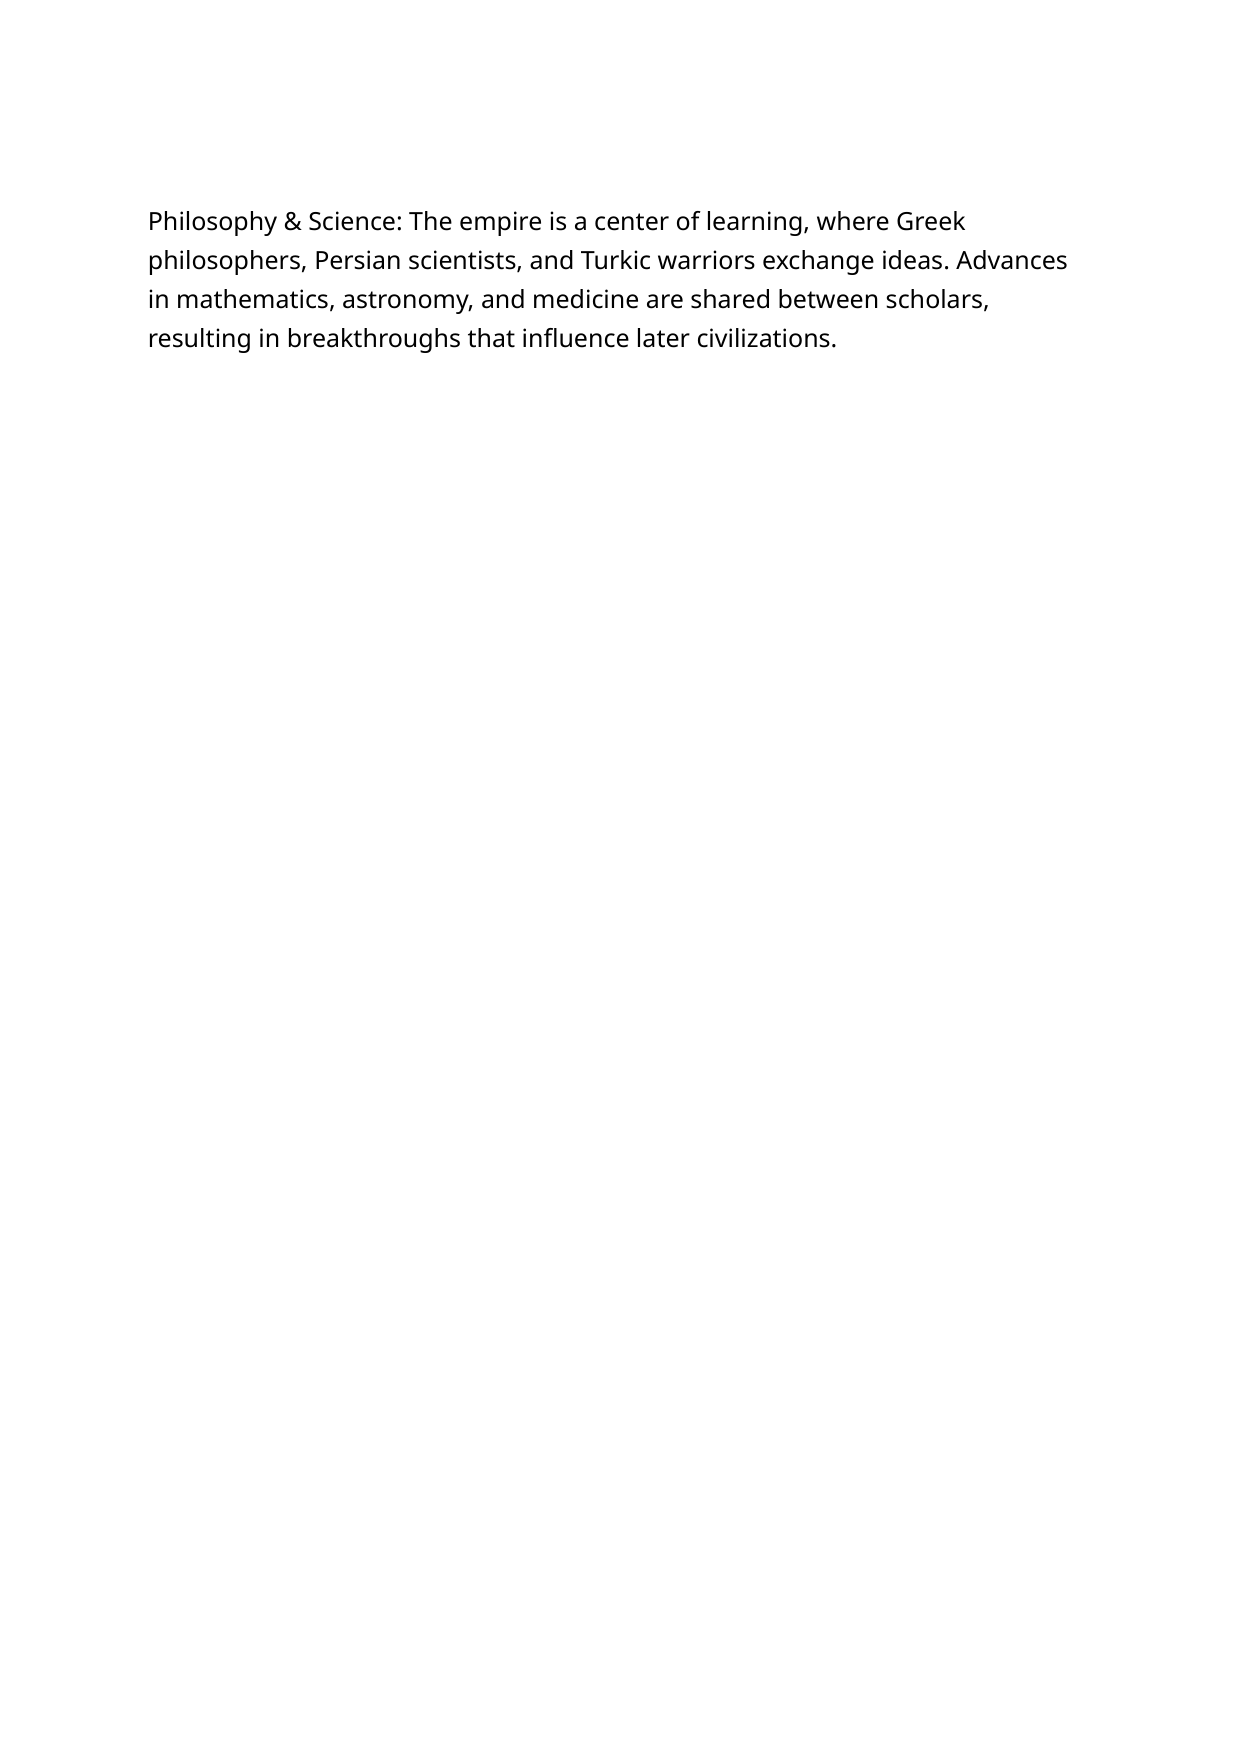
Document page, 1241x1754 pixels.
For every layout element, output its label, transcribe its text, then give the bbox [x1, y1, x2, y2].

text Philosophy & Science: The empire is a center of learning, where Greek philosophers, Persian scientists, and Turkic warriors exchange ideas. Advances in mathematics, astronomy, and medicine are shared between scholars, resulting in breakthroughs that influence later civilizations. [148, 203, 1093, 355]
